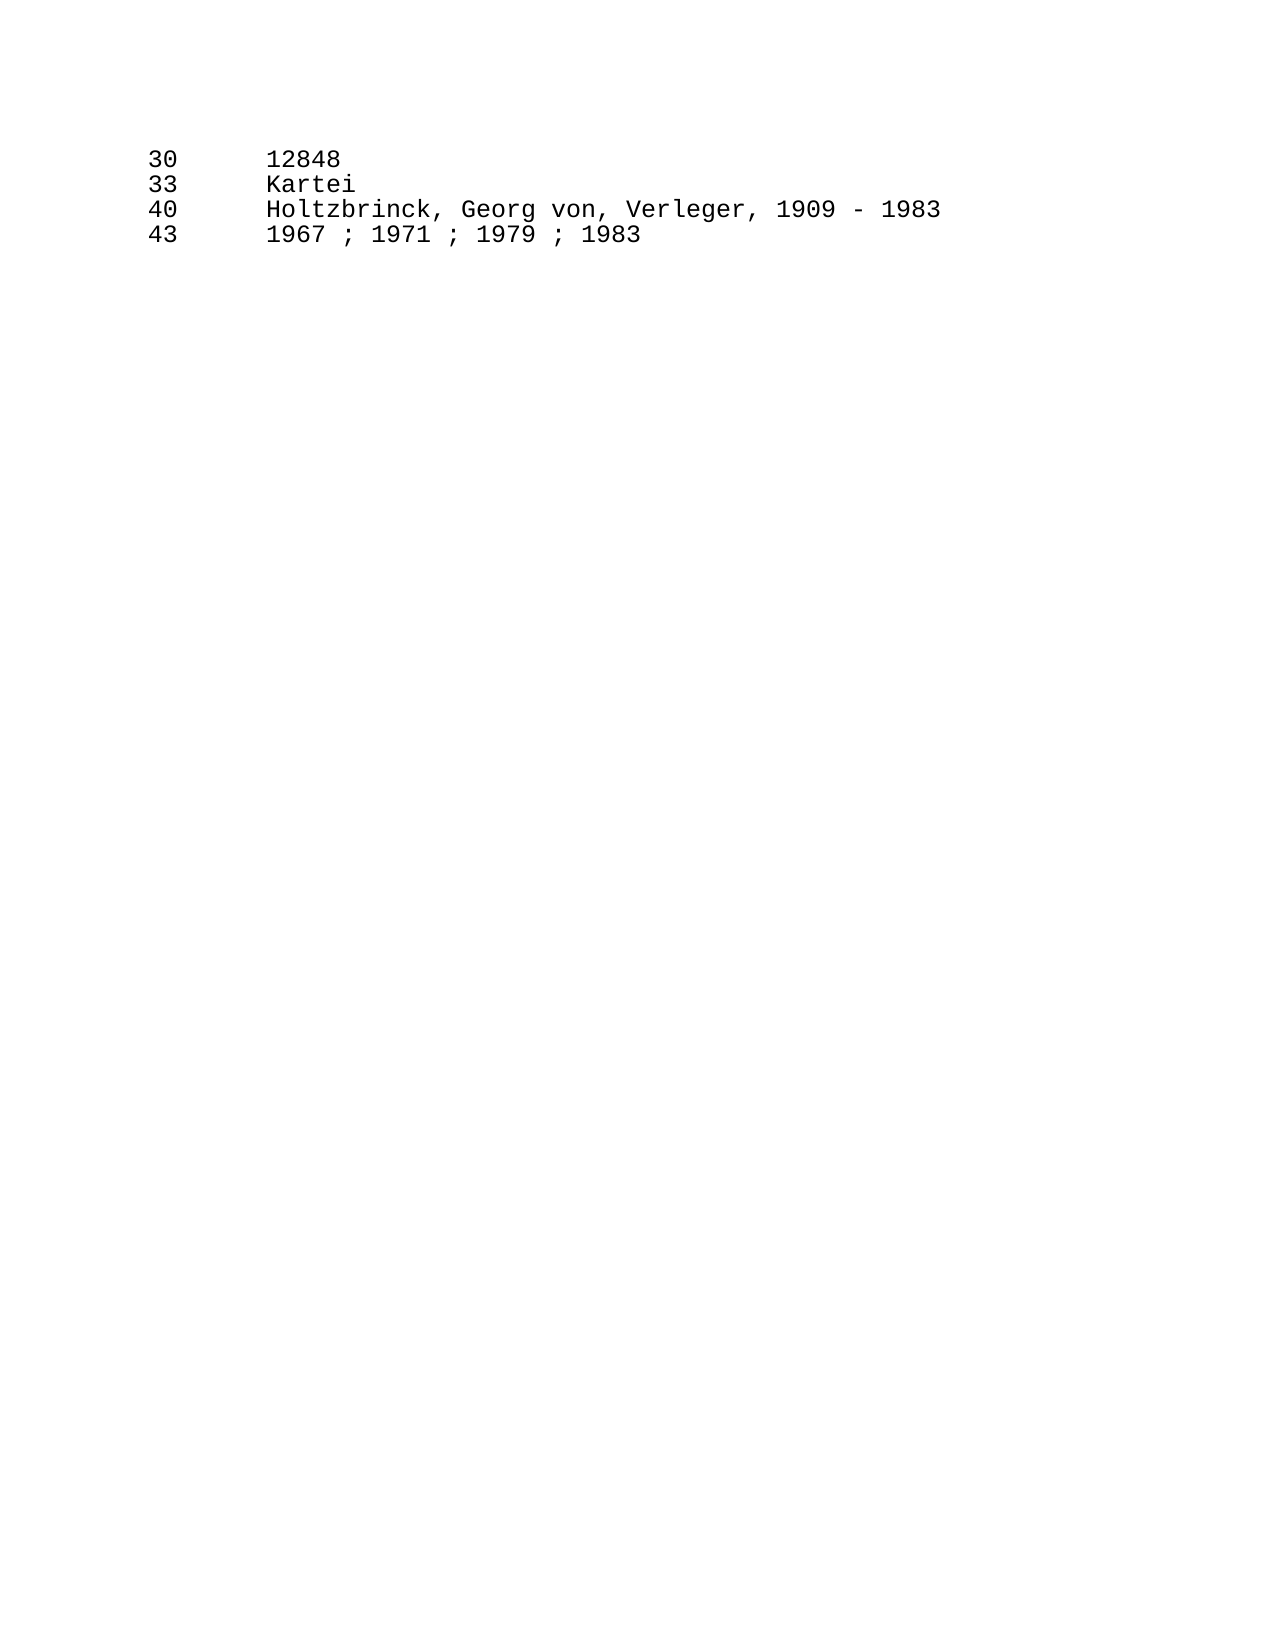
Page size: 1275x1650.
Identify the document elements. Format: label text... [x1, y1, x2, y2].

text 30 12848 [148, 148, 1127, 173]
text 43 1967 ; 1971 ; 1979 ; 1983 [148, 223, 1127, 248]
text 33 Kartei [148, 173, 1127, 198]
text 40 p[1{Holtzbrinck}, 2{Georg} 8{von}, 5{Verleger}, 7{1909 - 1983}]p [148, 198, 1127, 223]
